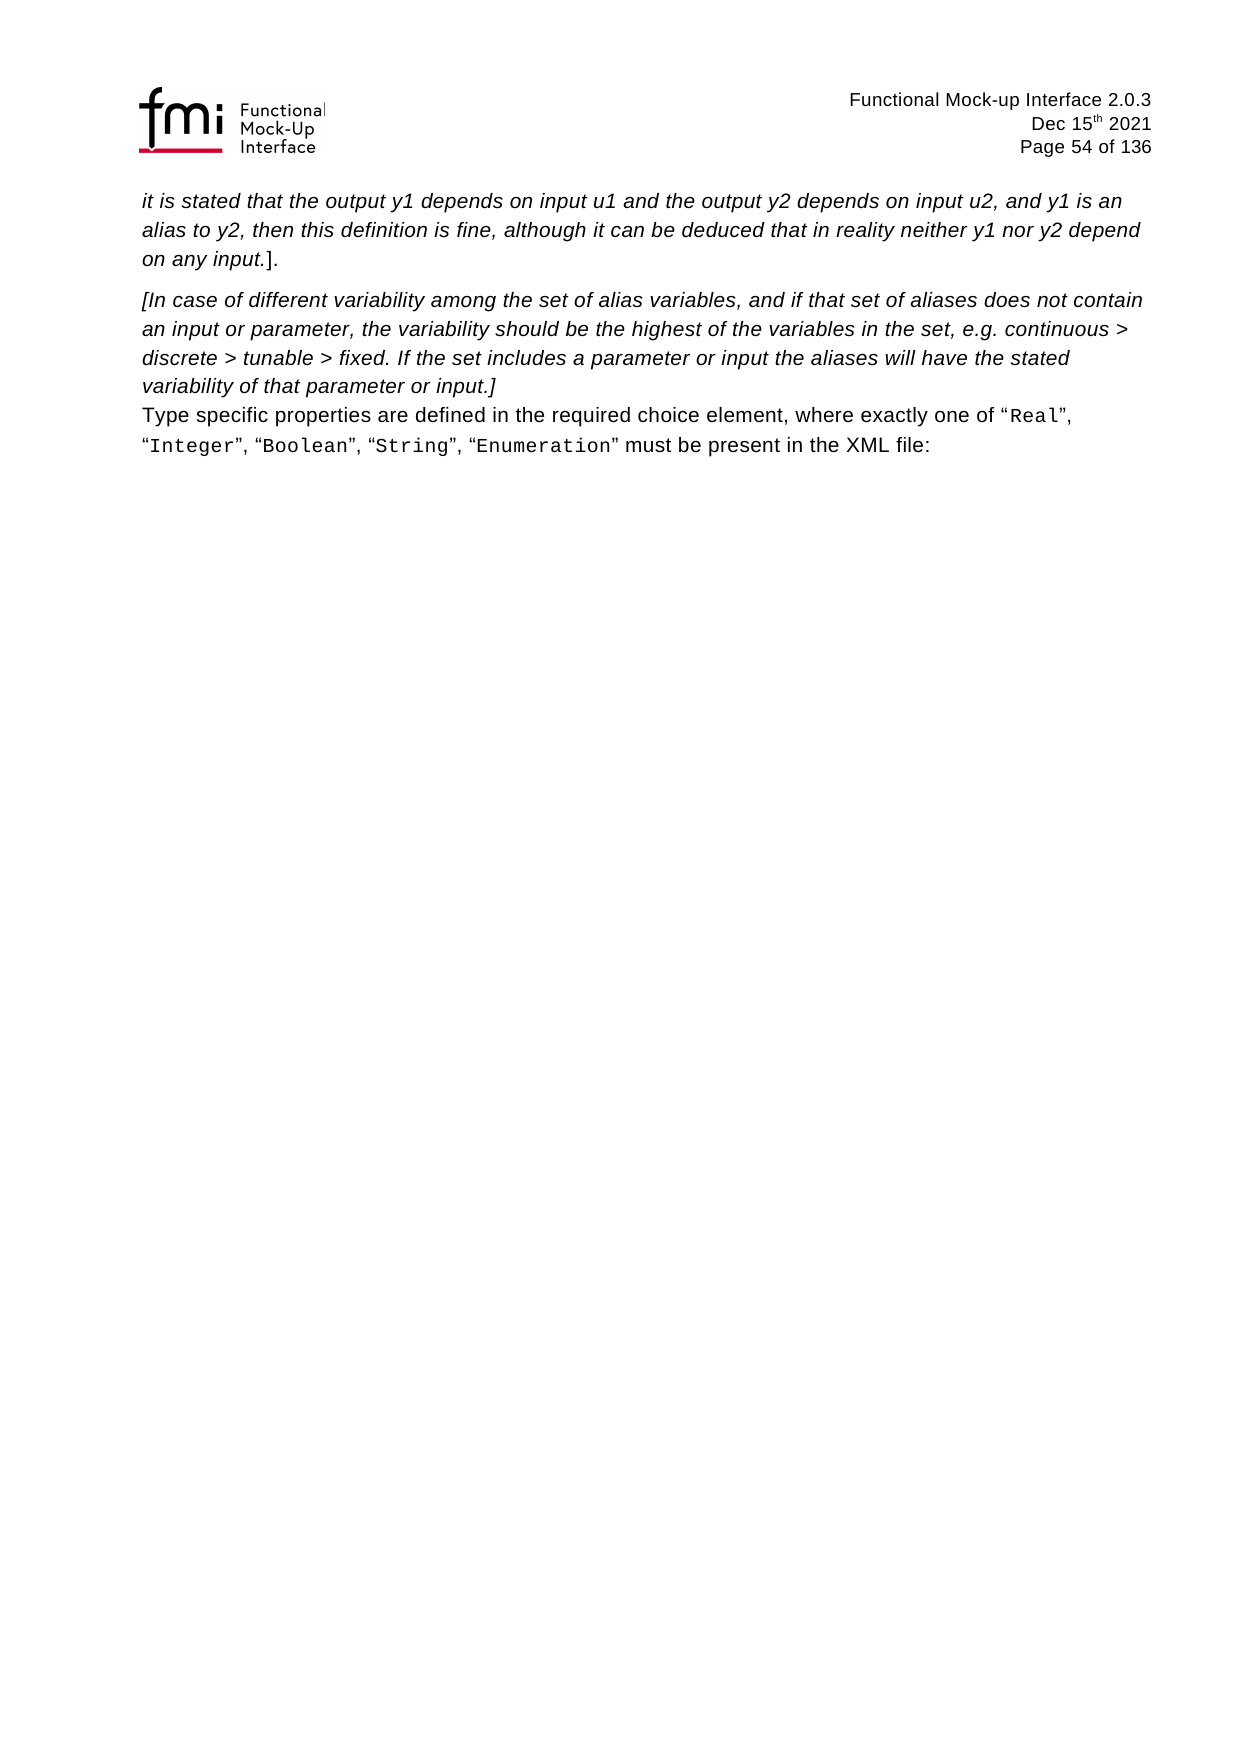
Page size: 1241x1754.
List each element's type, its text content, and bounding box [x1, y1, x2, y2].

picture [139, 87, 325, 153]
text [In case of different variability among the set of alias variables, and if that set of aliases does not contain an input or parameter, the variability should be the highest of the variables in the set, e.g. continuous > discrete > tunable > fixed. If the set includes a parameter or input the aliases will have the stated variability of that parameter or input.] Type specific properties are defined in the required choice element, where exactly one of “Real”, “Integer”, “Boolean”, “String”, “Enumeration” must be present in the XML file: [142, 288, 1152, 459]
